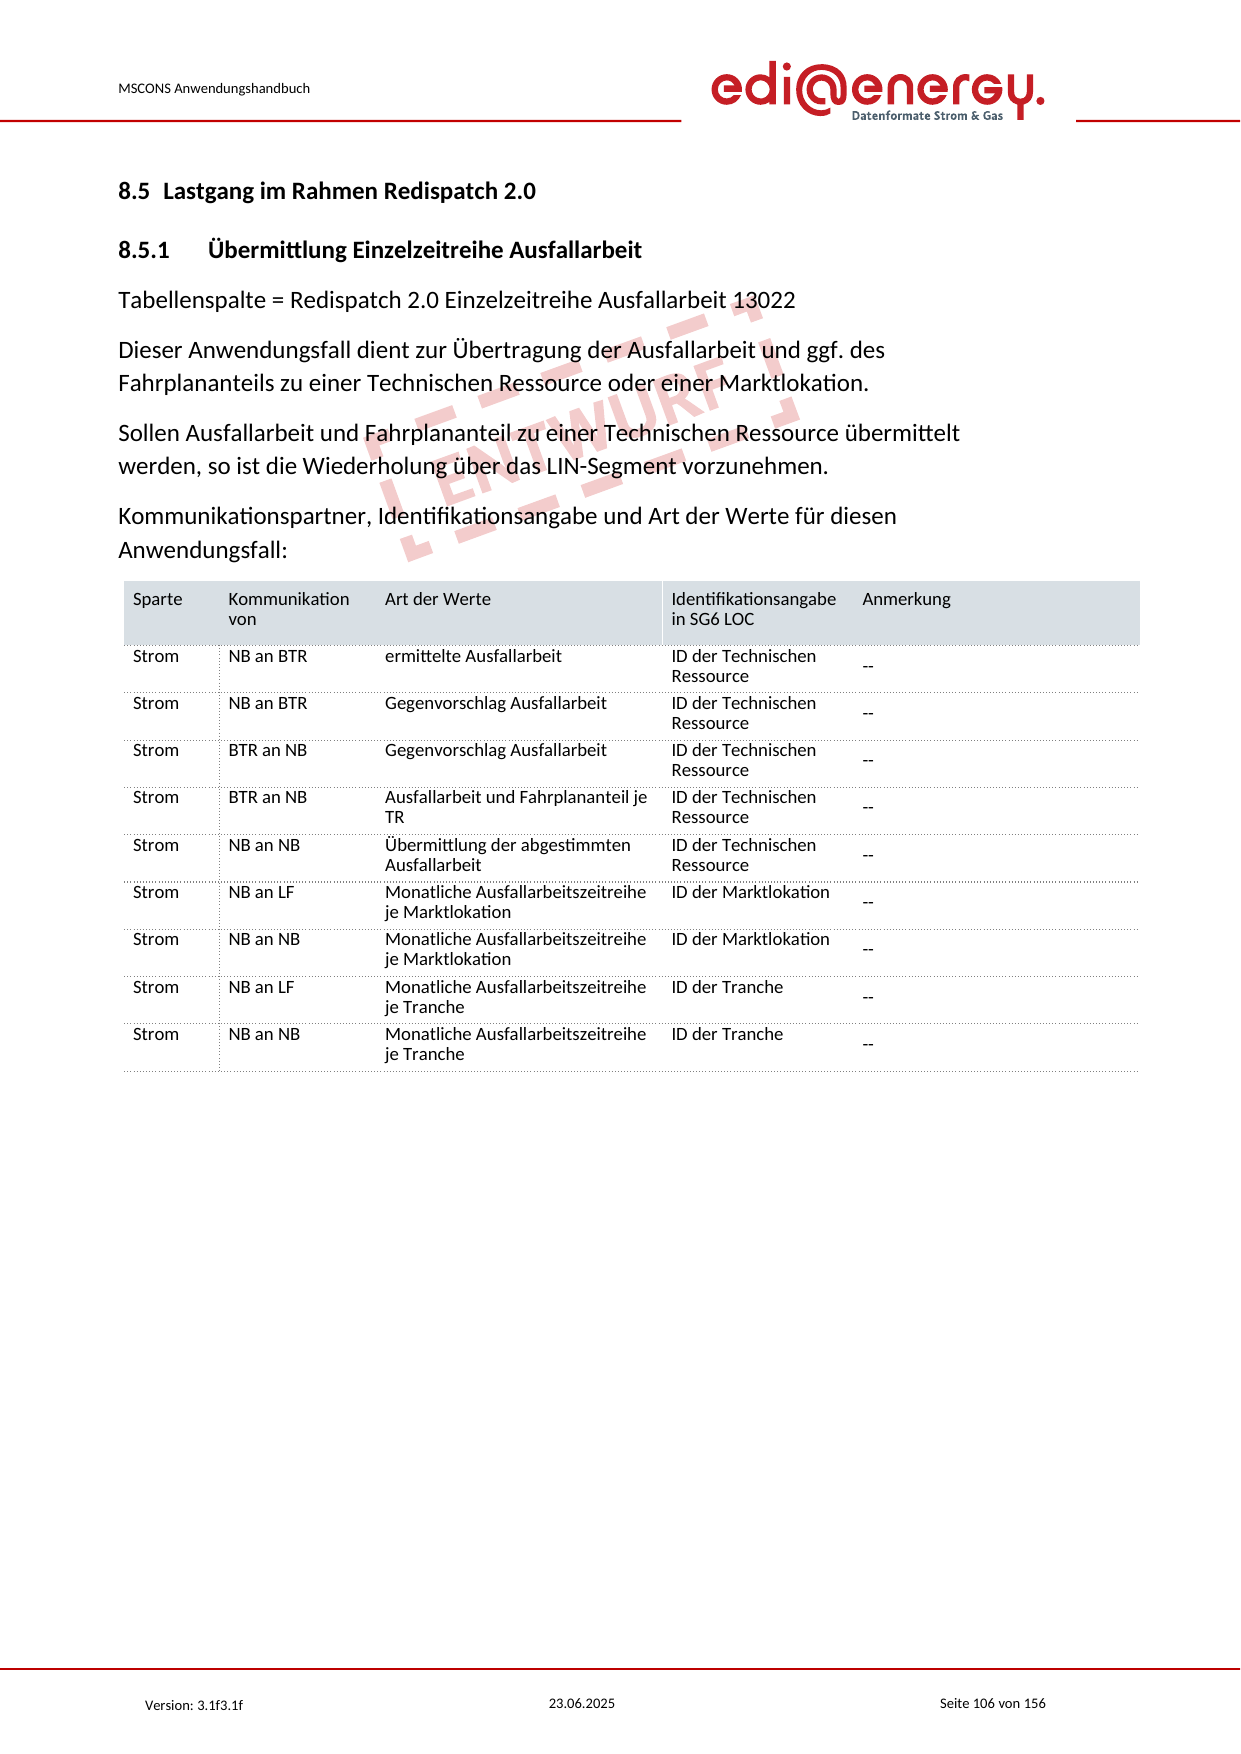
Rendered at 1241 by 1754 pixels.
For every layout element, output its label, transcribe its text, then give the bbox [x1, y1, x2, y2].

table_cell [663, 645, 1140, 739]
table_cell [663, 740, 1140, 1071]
text Dieser Anwendungsfall dient zur Übertragung der Ausfallarbeit und ggf. des Fahrplananteils zu einer Technischen Ressource oder einer Marktlokation. [118, 331, 1045, 398]
text Kommunikationspartner, Identifikationsangabe und Art der Werte für diesen Anwendungsfall: [118, 498, 1045, 564]
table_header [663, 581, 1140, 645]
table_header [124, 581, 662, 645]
text Tabellenspalte = Redispatch 2.0 Einzelzeitreihe Ausfallarbeit 13022 [118, 281, 1045, 314]
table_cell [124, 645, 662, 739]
subtitle Übermittlung Einzelzeitreihe Ausfallarbeit [118, 231, 1045, 264]
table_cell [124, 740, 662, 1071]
text Sollen Ausfallarbeit und Fahrplananteil zu einer Technischen Ressource übermittelt werden, so ist die Wiederholung über das LIN-Segment vorzunehmen. [118, 414, 1045, 481]
subtitle Lastgang im Rahmen Redispatch 2.0 [118, 173, 1045, 206]
